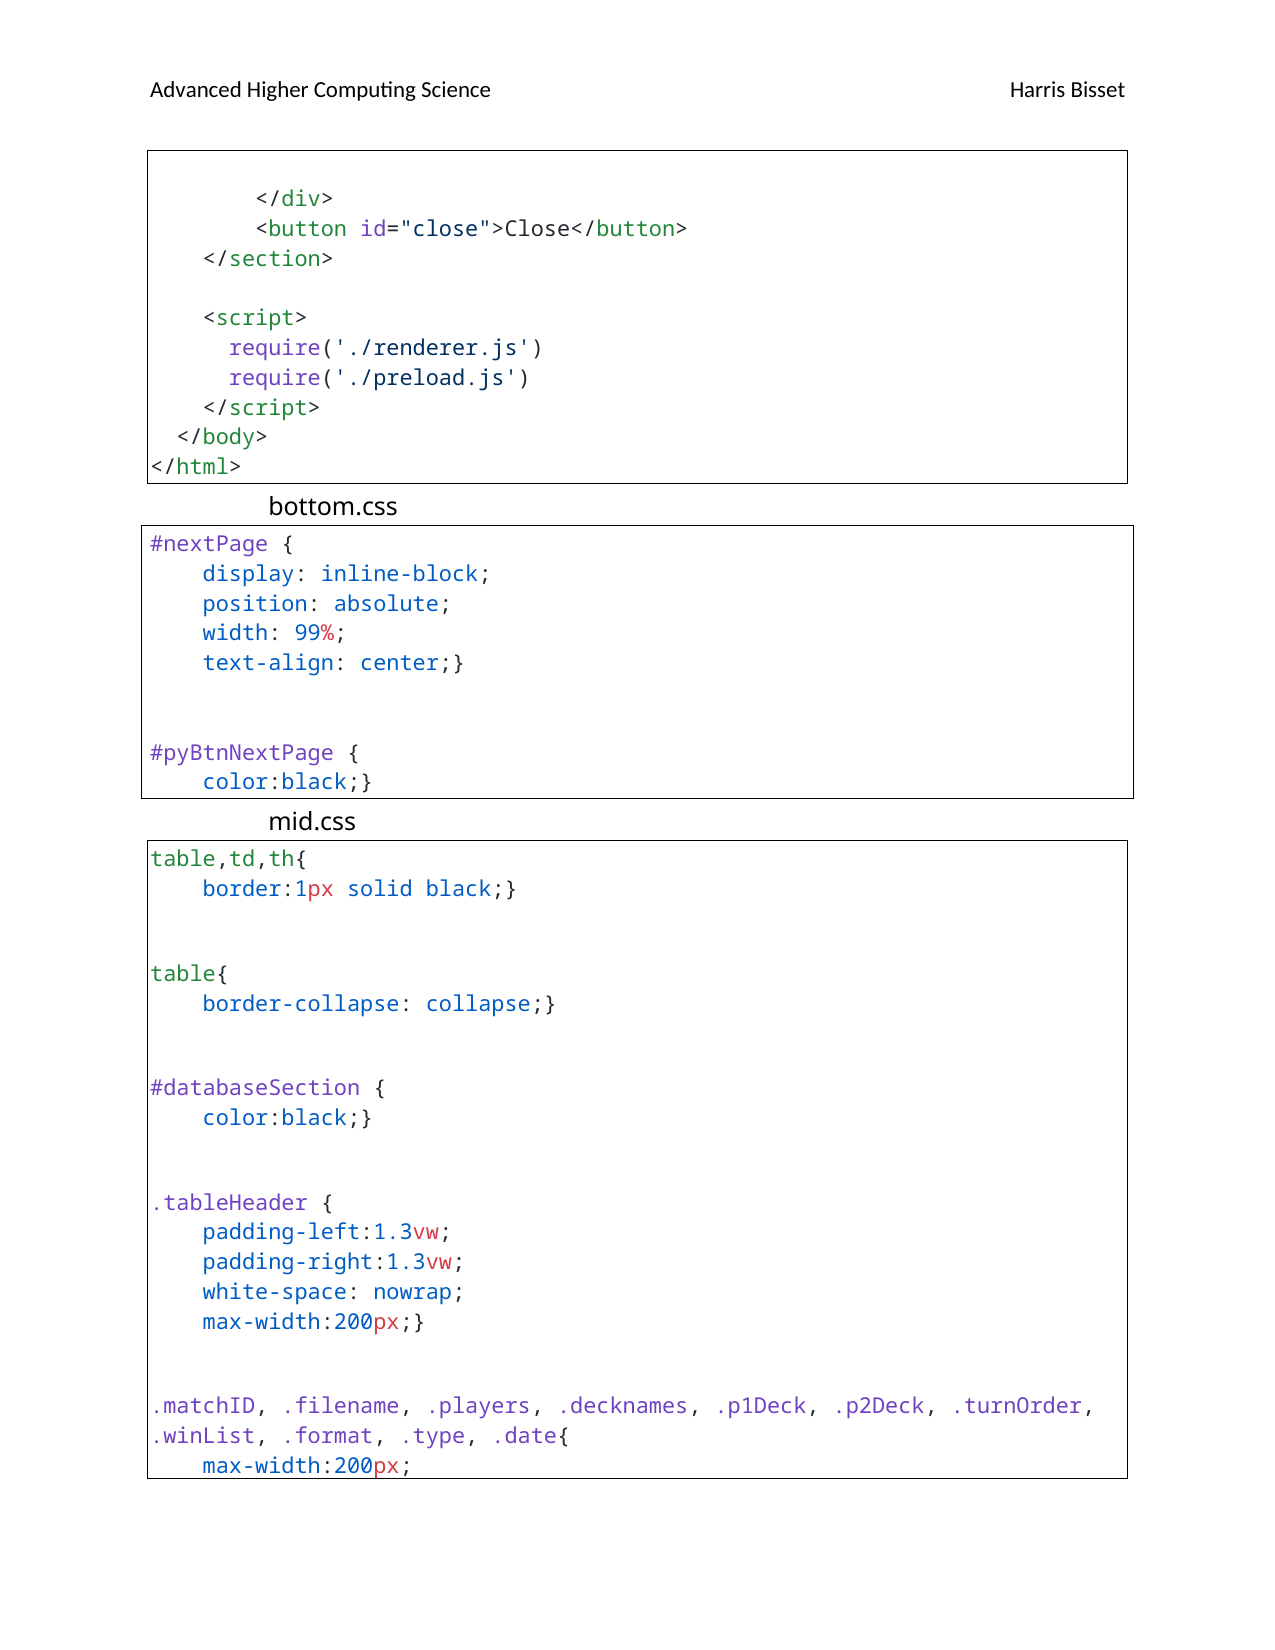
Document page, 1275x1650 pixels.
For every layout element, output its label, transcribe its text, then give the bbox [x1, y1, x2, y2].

text </script> [150, 391, 1125, 421]
text #nextPage { [142, 526, 1133, 558]
subtitle mid.css [268, 803, 1125, 837]
text border:1px solid black;} [150, 873, 1125, 903]
text text-align: center;} [150, 647, 1125, 677]
text color:black;} [142, 763, 1133, 798]
text padding-left:1.3vw; [150, 1216, 1125, 1246]
text .matchID, .filename, .players, .decknames, .p1Deck, .p2Deck, .turnOrder, .winList, .format, .type, .date{ [148, 1387, 1127, 1450]
text require('./renderer.js') [150, 332, 1125, 362]
text color:black;} [150, 1102, 1125, 1132]
text </section> [150, 242, 1125, 272]
text table{ [148, 954, 1127, 987]
text </div> [150, 183, 1125, 213]
text width: 99%; [150, 617, 1125, 647]
text border-collapse: collapse;} [150, 987, 1125, 1017]
text #databaseSection { [148, 1069, 1127, 1102]
text white-space: nowrap; [150, 1276, 1125, 1306]
text #pyBtnNextPage { [150, 737, 1125, 763]
text <button id="close">Close</button> [150, 213, 1125, 242]
subtitle bottom.css [268, 488, 1125, 522]
text table,td,th{ [148, 841, 1127, 873]
text require('./preload.js') [150, 362, 1125, 391]
text <script> [150, 302, 1125, 332]
text max-width:200px;} [150, 1306, 1125, 1335]
text </html> [148, 448, 1127, 483]
text display: inline-block; [150, 558, 1125, 588]
text position: absolute; [150, 588, 1125, 617]
text .tableHeader { [148, 1183, 1127, 1216]
text </body> [150, 421, 1125, 448]
text padding-right:1.3vw; [150, 1246, 1125, 1276]
text max-width:200px; [150, 1450, 1125, 1478]
